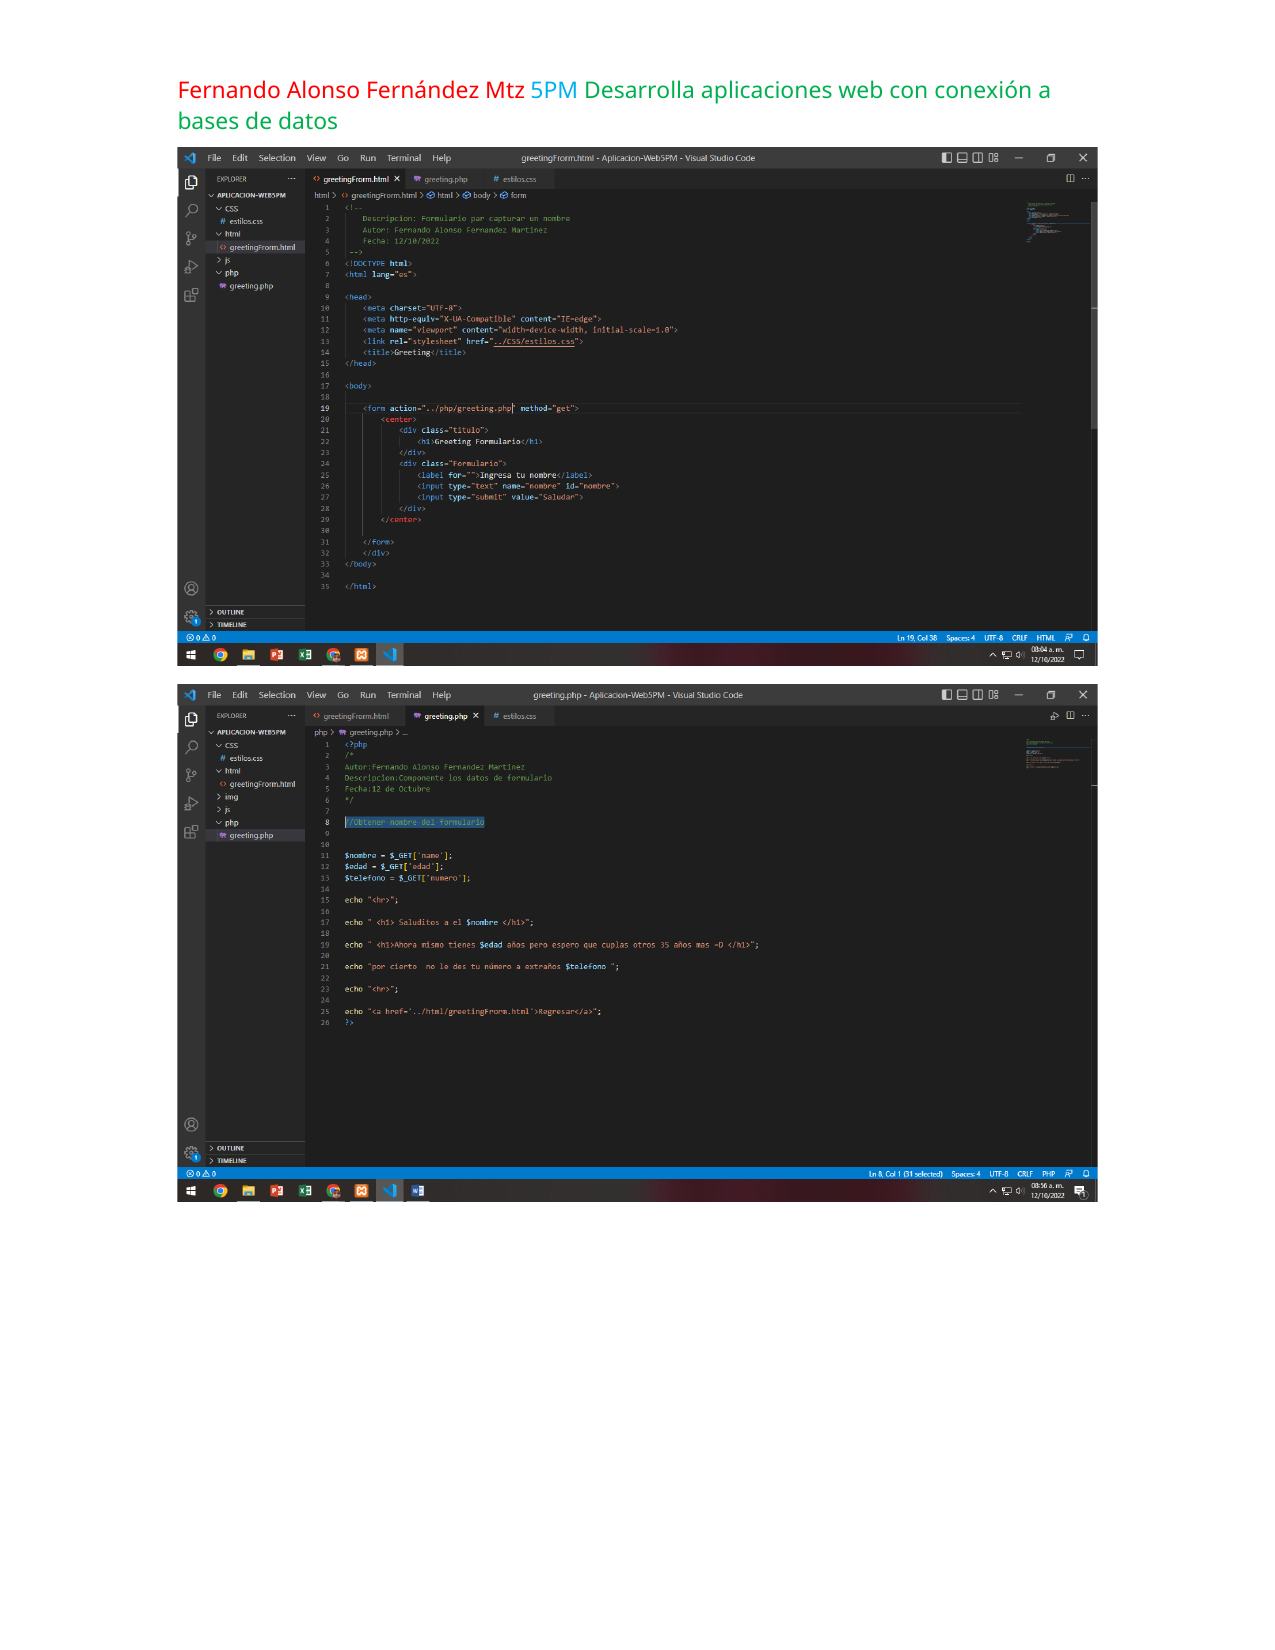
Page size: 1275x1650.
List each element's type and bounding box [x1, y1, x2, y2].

picture [177, 147, 1098, 666]
picture [177, 684, 1098, 1202]
